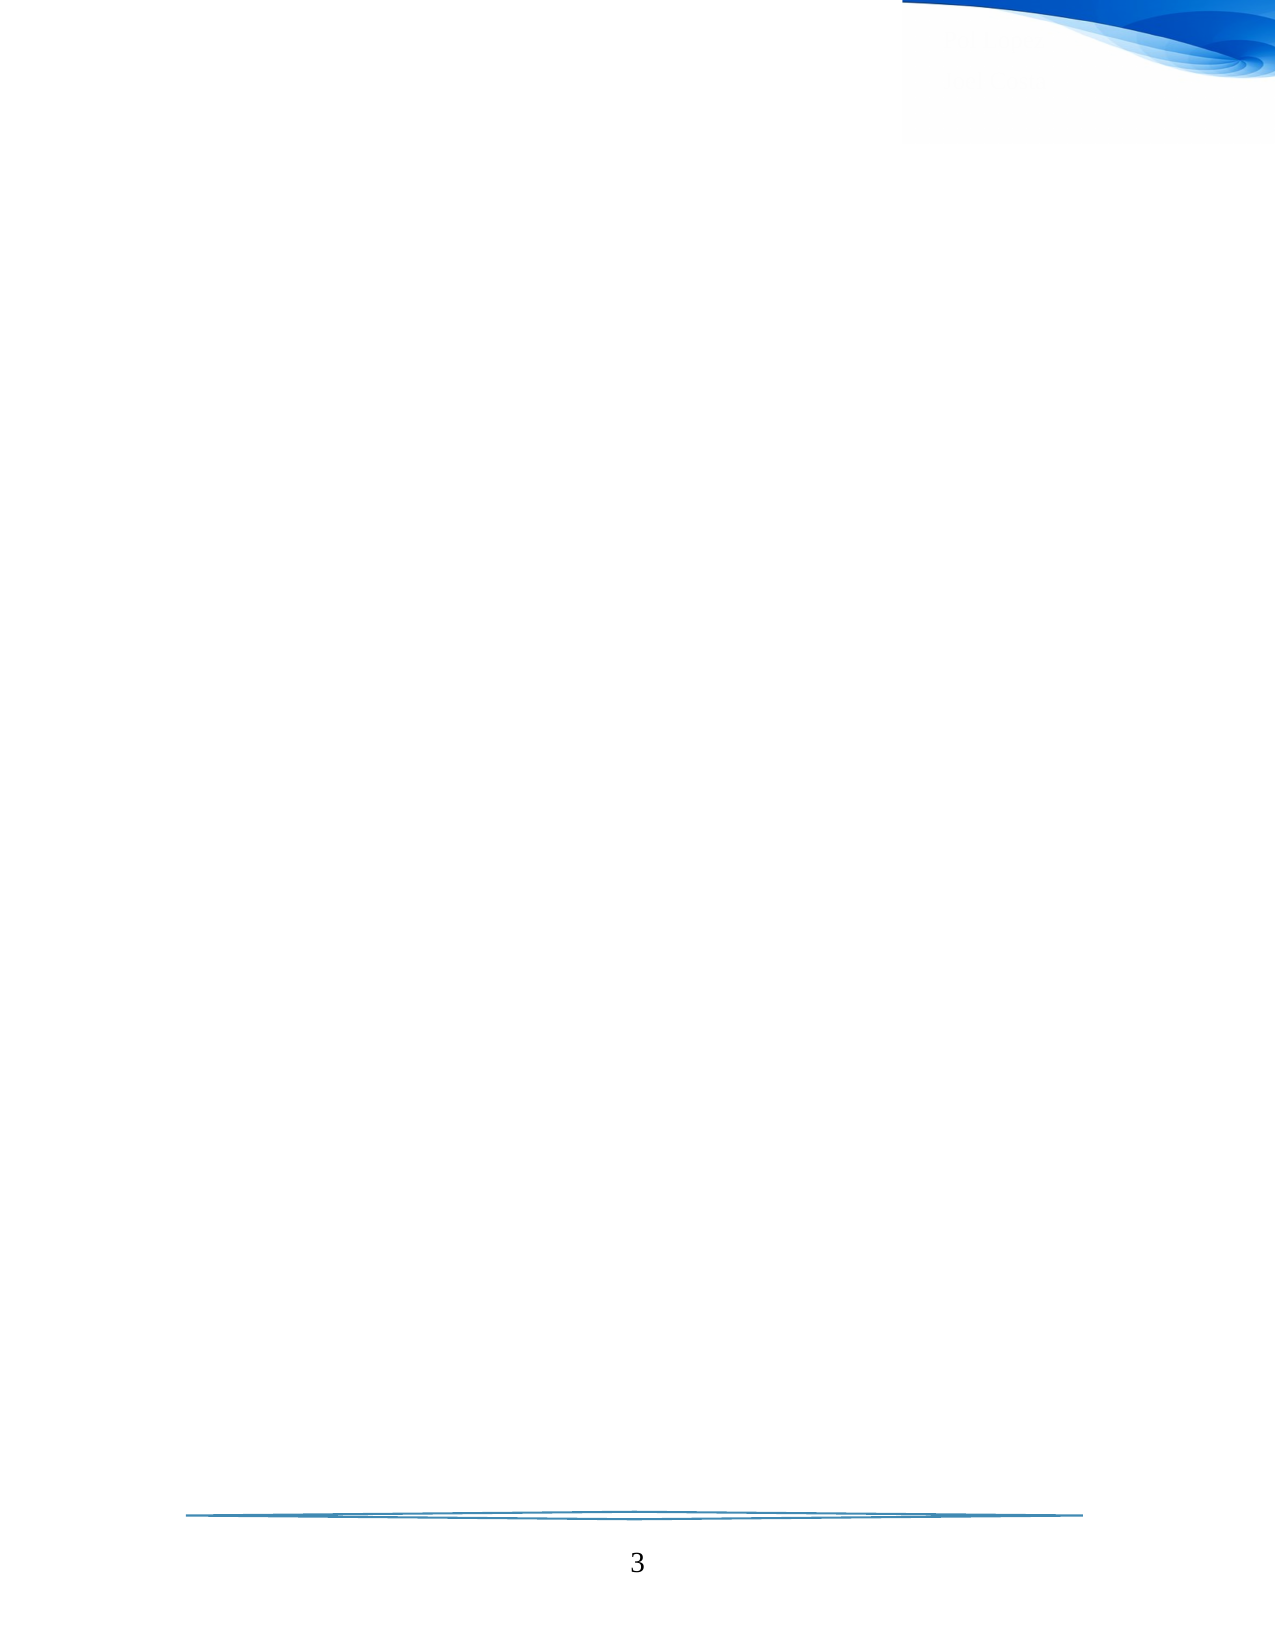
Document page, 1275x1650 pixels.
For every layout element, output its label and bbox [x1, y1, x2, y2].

picture [903, 0, 1275, 143]
